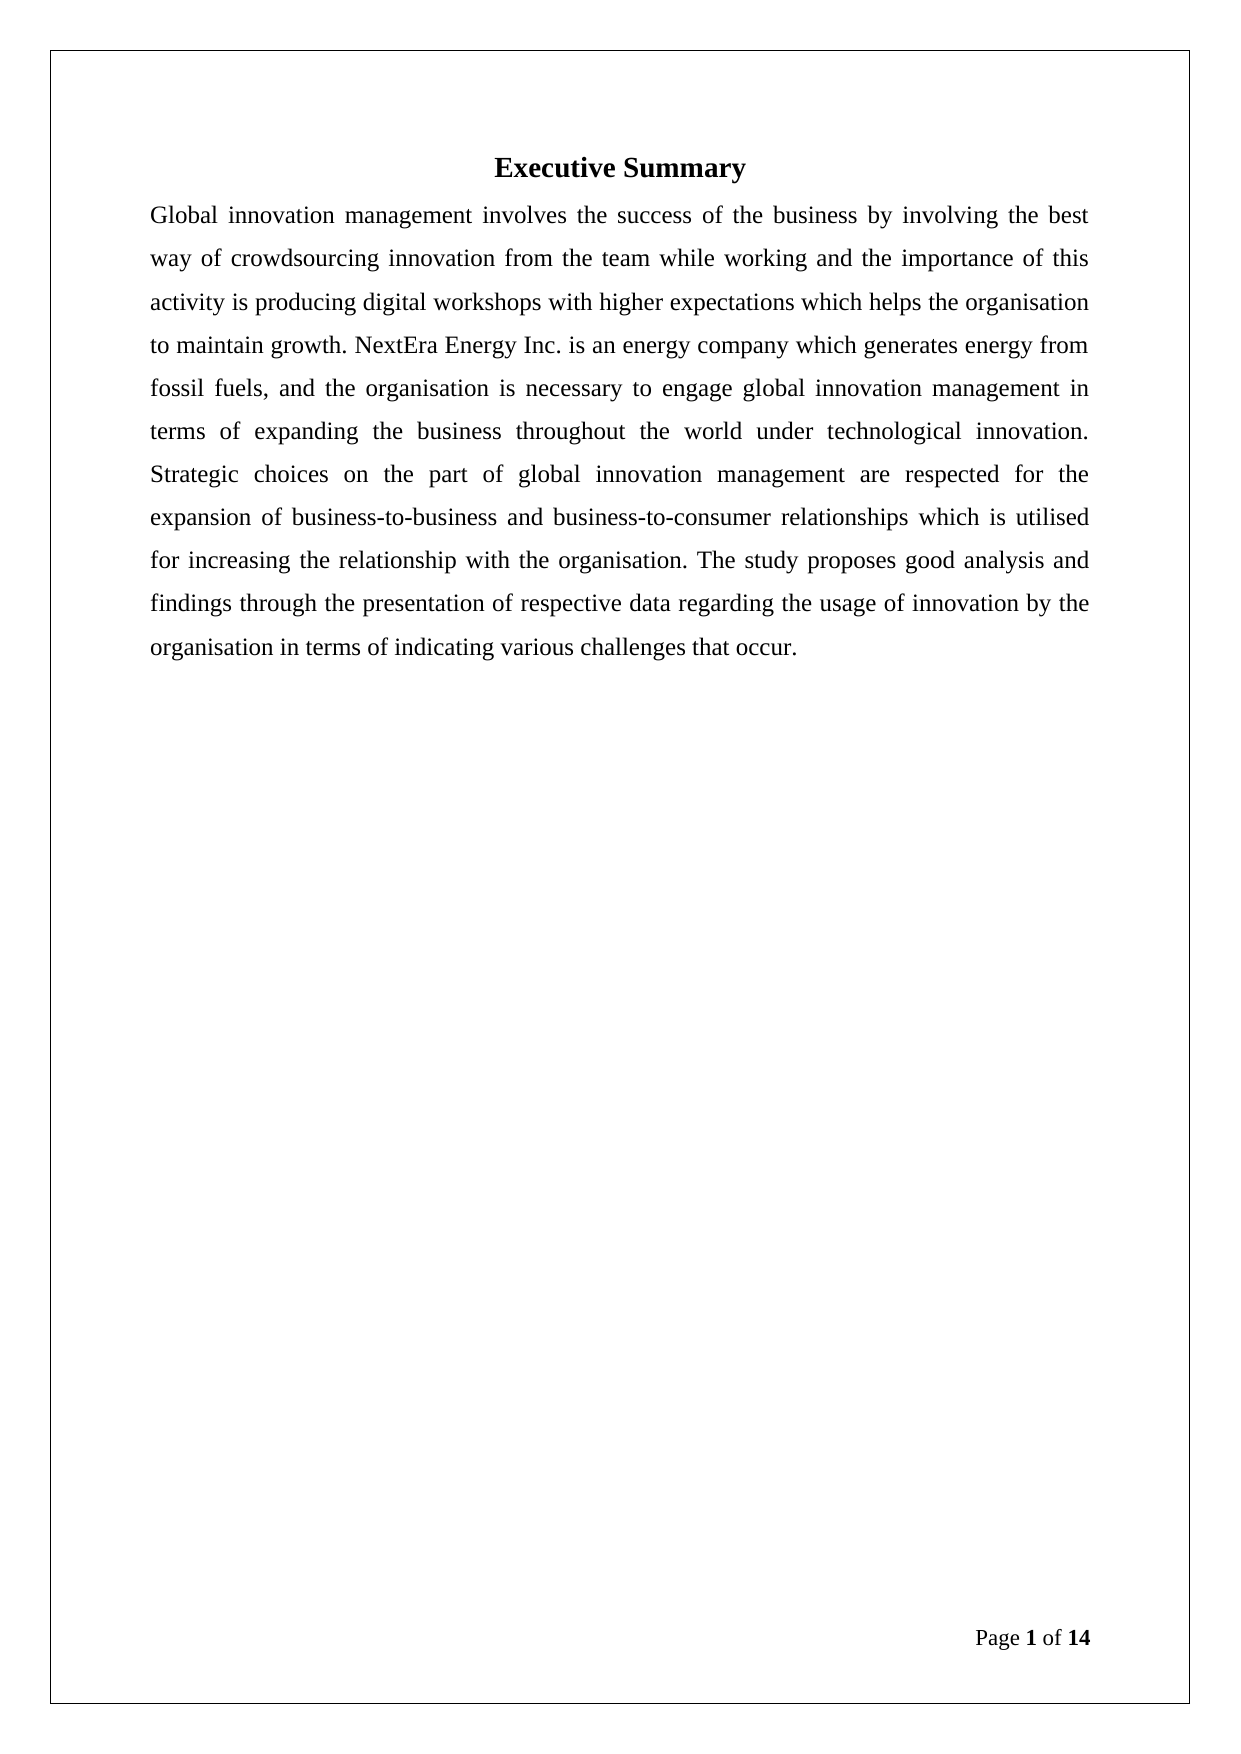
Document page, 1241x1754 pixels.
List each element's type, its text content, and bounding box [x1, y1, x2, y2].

text Global innovation management involves the success of the business by involving the best way of crowdsourcing innovation from the team while working and the importance of this activity is producing digital workshops with higher expectations which helps the organisation to maintain growth. NextEra Energy Inc. is an energy company which generates energy from fossil fuels, and the organisation is necessary to engage global innovation management in terms of expanding the business throughout the world under technological innovation. Strategic choices on the part of global innovation management are respected for the expansion of business-to-business and business-to-consumer relationships which is utilised for increasing the relationship with the organisation. The study proposes good analysis and findings through the presentation of respective data regarding the usage of innovation by the organisation in terms of indicating various challenges that occur. [150, 200, 1090, 660]
text Executive Summary [150, 150, 1090, 183]
